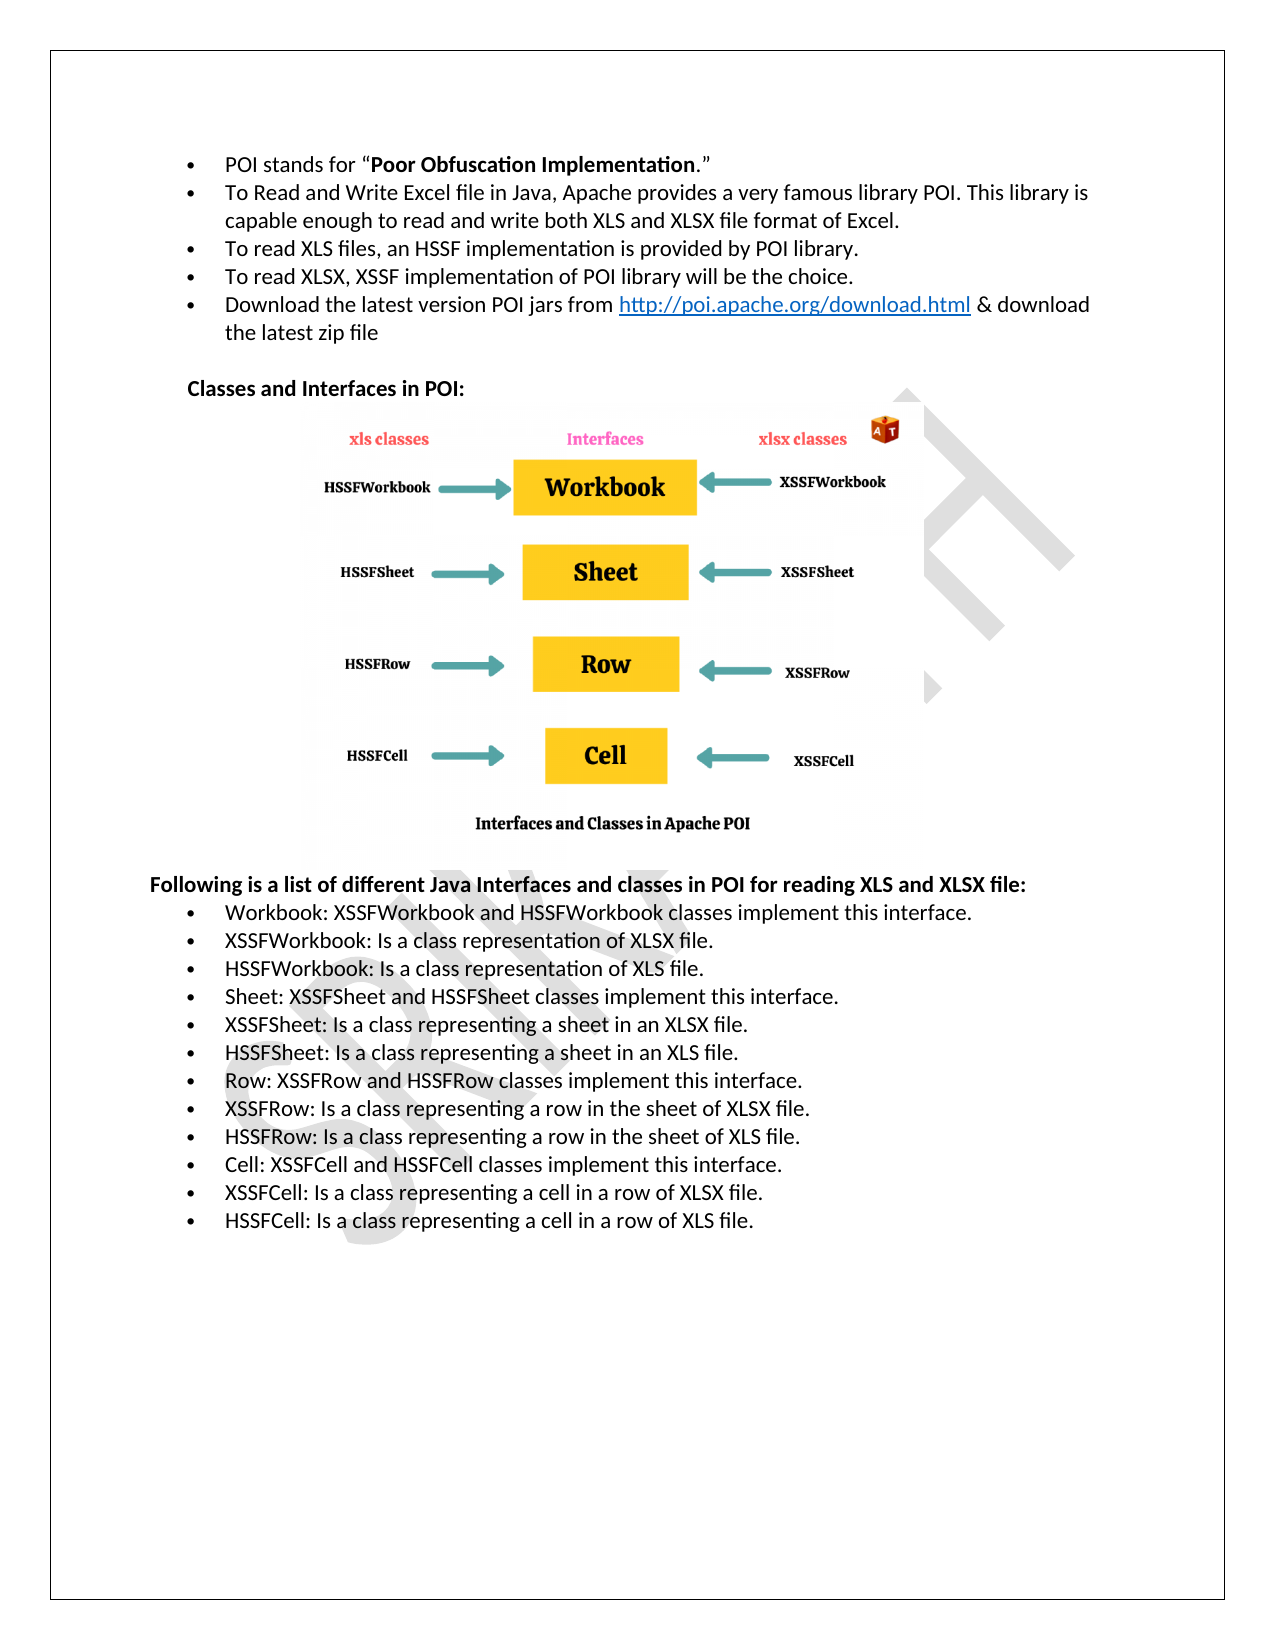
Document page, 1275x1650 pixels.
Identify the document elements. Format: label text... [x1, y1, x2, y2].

list To read XLSX, XSSF implementation of POI library will be the choice. [187, 262, 1125, 290]
list Download the latest version POI jars from http://poi.apache.org/download.html & download the latest zip file [187, 290, 1125, 346]
list HSSFCell: Is a class representing a cell in a row of XLS file. [187, 1206, 1125, 1234]
list To Read and Write Excel file in Java, Apache provides a very famous library POI. This library is capable enough to read and write both XLS and XLSX file format of Excel. [187, 178, 1125, 234]
text Classes and Interfaces in POI: [187, 374, 1125, 402]
list Sheet: XSSFSheet and HSSFSheet classes implement this interface. [187, 982, 1125, 1010]
list XSSFRow: Is a class representing a row in the sheet of XLSX file. [187, 1094, 1125, 1122]
list Row: XSSFRow and HSSFRow classes implement this interface. [187, 1066, 1125, 1094]
text Following is a list of different Java Interfaces and classes in POI for reading XLS and XLSX file: [150, 870, 1125, 898]
list To read XLS files, an HSSF implementation is provided by POI library. [187, 234, 1125, 262]
list HSSFSheet: Is a class representing a sheet in an XLS file. [187, 1038, 1125, 1066]
list XSSFSheet: Is a class representing a sheet in an XLSX file. [187, 1010, 1125, 1038]
list HSSFRow: Is a class representing a row in the sheet of XLS file. [187, 1122, 1125, 1150]
picture [300, 402, 924, 870]
list POI stands for “Poor Obfuscation Implementation.” [187, 150, 1125, 178]
list Workbook: XSSFWorkbook and HSSFWorkbook classes implement this interface. [187, 898, 1125, 926]
list XSSFWorkbook: Is a class representation of XLSX file. [187, 926, 1125, 954]
list HSSFWorkbook: Is a class representation of XLS file. [187, 954, 1125, 982]
list XSSFCell: Is a class representing a cell in a row of XLSX file. [187, 1178, 1125, 1206]
list Cell: XSSFCell and HSSFCell classes implement this interface. [187, 1150, 1125, 1178]
